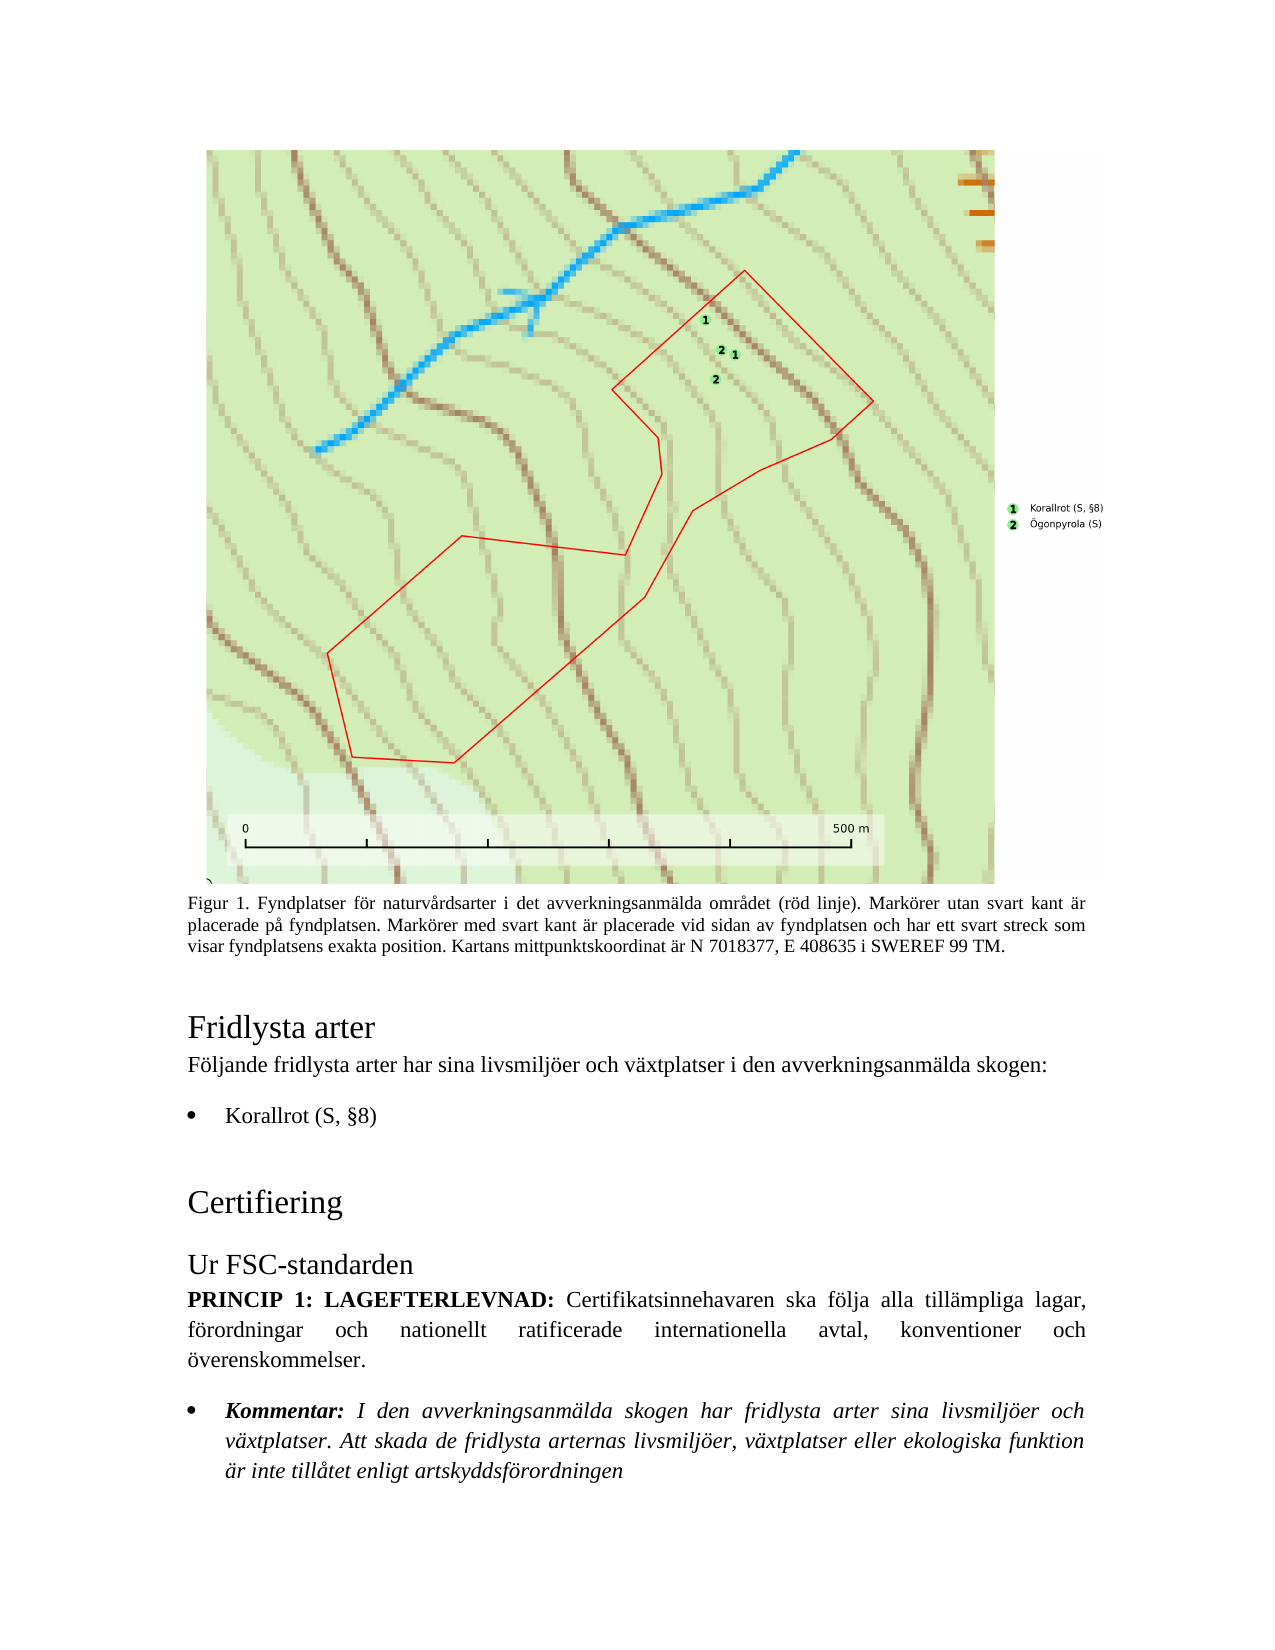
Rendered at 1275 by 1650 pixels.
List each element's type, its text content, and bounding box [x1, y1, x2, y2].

subtitle Ur FSC-standarden [187, 1247, 1087, 1281]
list Korallrot (S, §8) [187, 1102, 1087, 1128]
list Kommentar: I den avverkningsanmälda skogen har fridlysta arter sina livsmiljöer och växtplatser. Att skada de fridlysta arternas livsmiljöer, växtplatser eller ekologiska funktion är inte tillåtet enligt artskyddsförordningen [187, 1397, 1087, 1484]
text PRINCIP 1: LAGEFTERLEVNAD: Certifikatsinnehavaren ska följa alla tillämpliga lagar, förordningar och nationellt ratificerade internationella avtal, konventioner och överenskommelser. [187, 1286, 1087, 1372]
picture [206, 150, 1107, 884]
text Följande fridlysta arter har sina livsmiljöer och växtplatser i den avverkningsanmälda skogen: [187, 1051, 1087, 1077]
text Figur 1. Fyndplatser för naturvårdsarter i det avverkningsanmälda området (röd linje). Markörer utan svart kant är placerade på fyndplatsen. Markörer med svart kant är placerade vid sidan av fyndplatsen och har ett svart streck som visar fyndplatsens exakta position. Kartans mittpunktskoordinat är N 7018377, E 408635 i SWEREF 99 TM. [187, 892, 1087, 957]
subtitle Fridlysta arter [187, 1007, 1087, 1045]
subtitle Certifiering [187, 1182, 1087, 1221]
